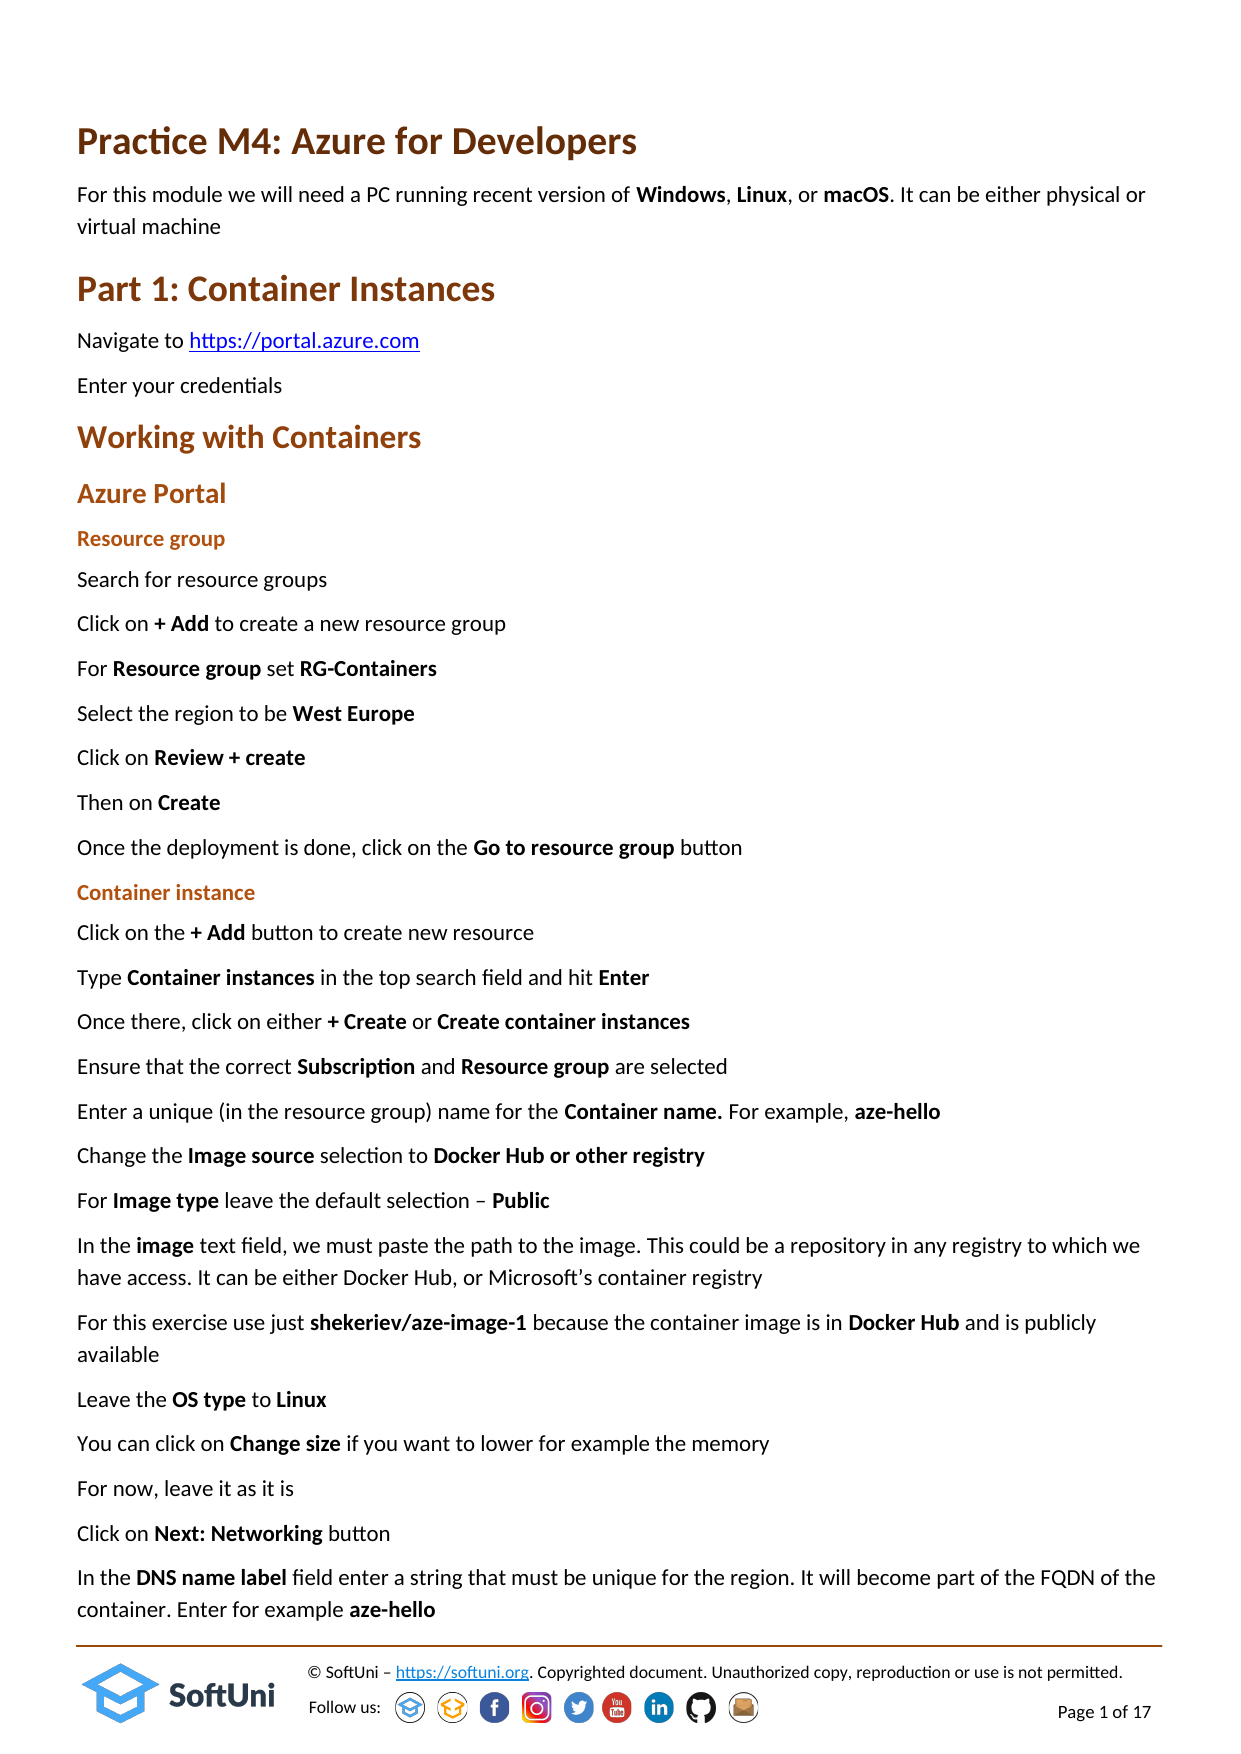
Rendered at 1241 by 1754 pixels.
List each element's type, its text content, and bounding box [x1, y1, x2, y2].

text Change the Image source selection to Docker Hub or other registry [77, 1142, 1163, 1169]
picture [644, 1692, 653, 1701]
picture [75, 1658, 281, 1729]
picture [658, 1705, 667, 1714]
picture [665, 1714, 674, 1723]
text For this module we will need a PC running recent version of Windows, Linux, or macOS. It can be either physical or virtual machine [77, 180, 1163, 240]
picture [564, 1692, 594, 1723]
text Once the deployment is done, click on the Go to resource group button [77, 833, 1163, 861]
text Search for resource groups [77, 565, 1163, 593]
text In the image text field, we must paste the path to the image. This could be a repository in any registry to which we have access. It can be either Docker Hub, or Microsoft’s container registry [77, 1231, 1163, 1291]
text Leave the OS type to Linux [77, 1385, 1163, 1413]
text Select the region to be West Europe [77, 699, 1163, 727]
subtitle Working with Containers [77, 416, 1163, 456]
subtitle Part 1: Container Instances [77, 265, 1163, 311]
picture [395, 1692, 425, 1723]
text Enter your credentials [77, 371, 1163, 399]
text For Resource group set RG-Containers [77, 654, 1163, 682]
text Enter a unique (in the resource group) name for the Container name. For example, aze-hello [77, 1097, 1163, 1125]
text For Image type leave the default selection – Public [77, 1186, 1163, 1214]
text Click on the + Add button to create new resource [77, 918, 1163, 946]
subtitle Resource group [77, 524, 1163, 552]
text Type Container instances in the top search field and hit Enter [77, 963, 1163, 991]
text Click on Review + create [77, 743, 1163, 772]
text Click on + Add to create a new resource group [77, 609, 1163, 637]
text Once there, click on either + Create or Create container instances [77, 1007, 1163, 1036]
subtitle Container instance [77, 878, 1163, 906]
picture [728, 1692, 759, 1723]
picture [686, 1692, 716, 1723]
subtitle Practice M4: Azure for Developers [77, 116, 1163, 164]
text You can click on Change size if you want to lower for example the memory [77, 1429, 1163, 1457]
text In the DNS name label field enter a string that must be unique for the region. It will become part of the FQDN of the container. Enter for example aze-hello [77, 1563, 1163, 1624]
picture [437, 1692, 468, 1723]
picture [602, 1692, 632, 1723]
text Then on Create [77, 788, 1163, 816]
text Click on Next: Networking button [77, 1519, 1163, 1547]
picture [479, 1692, 510, 1723]
picture [644, 1714, 653, 1723]
subtitle Azure Portal [77, 475, 1163, 511]
picture [522, 1692, 552, 1723]
text For this exercise use just shekeriev/aze-image-1 because the container image is in Docker Hub and is publicly available [77, 1308, 1163, 1368]
text For now, leave it as it is [77, 1474, 1163, 1502]
text Ensure that the correct Subscription and Resource group are selected [77, 1052, 1163, 1080]
picture [665, 1692, 674, 1701]
text Navigate to https://portal.azure.com [77, 326, 1163, 354]
